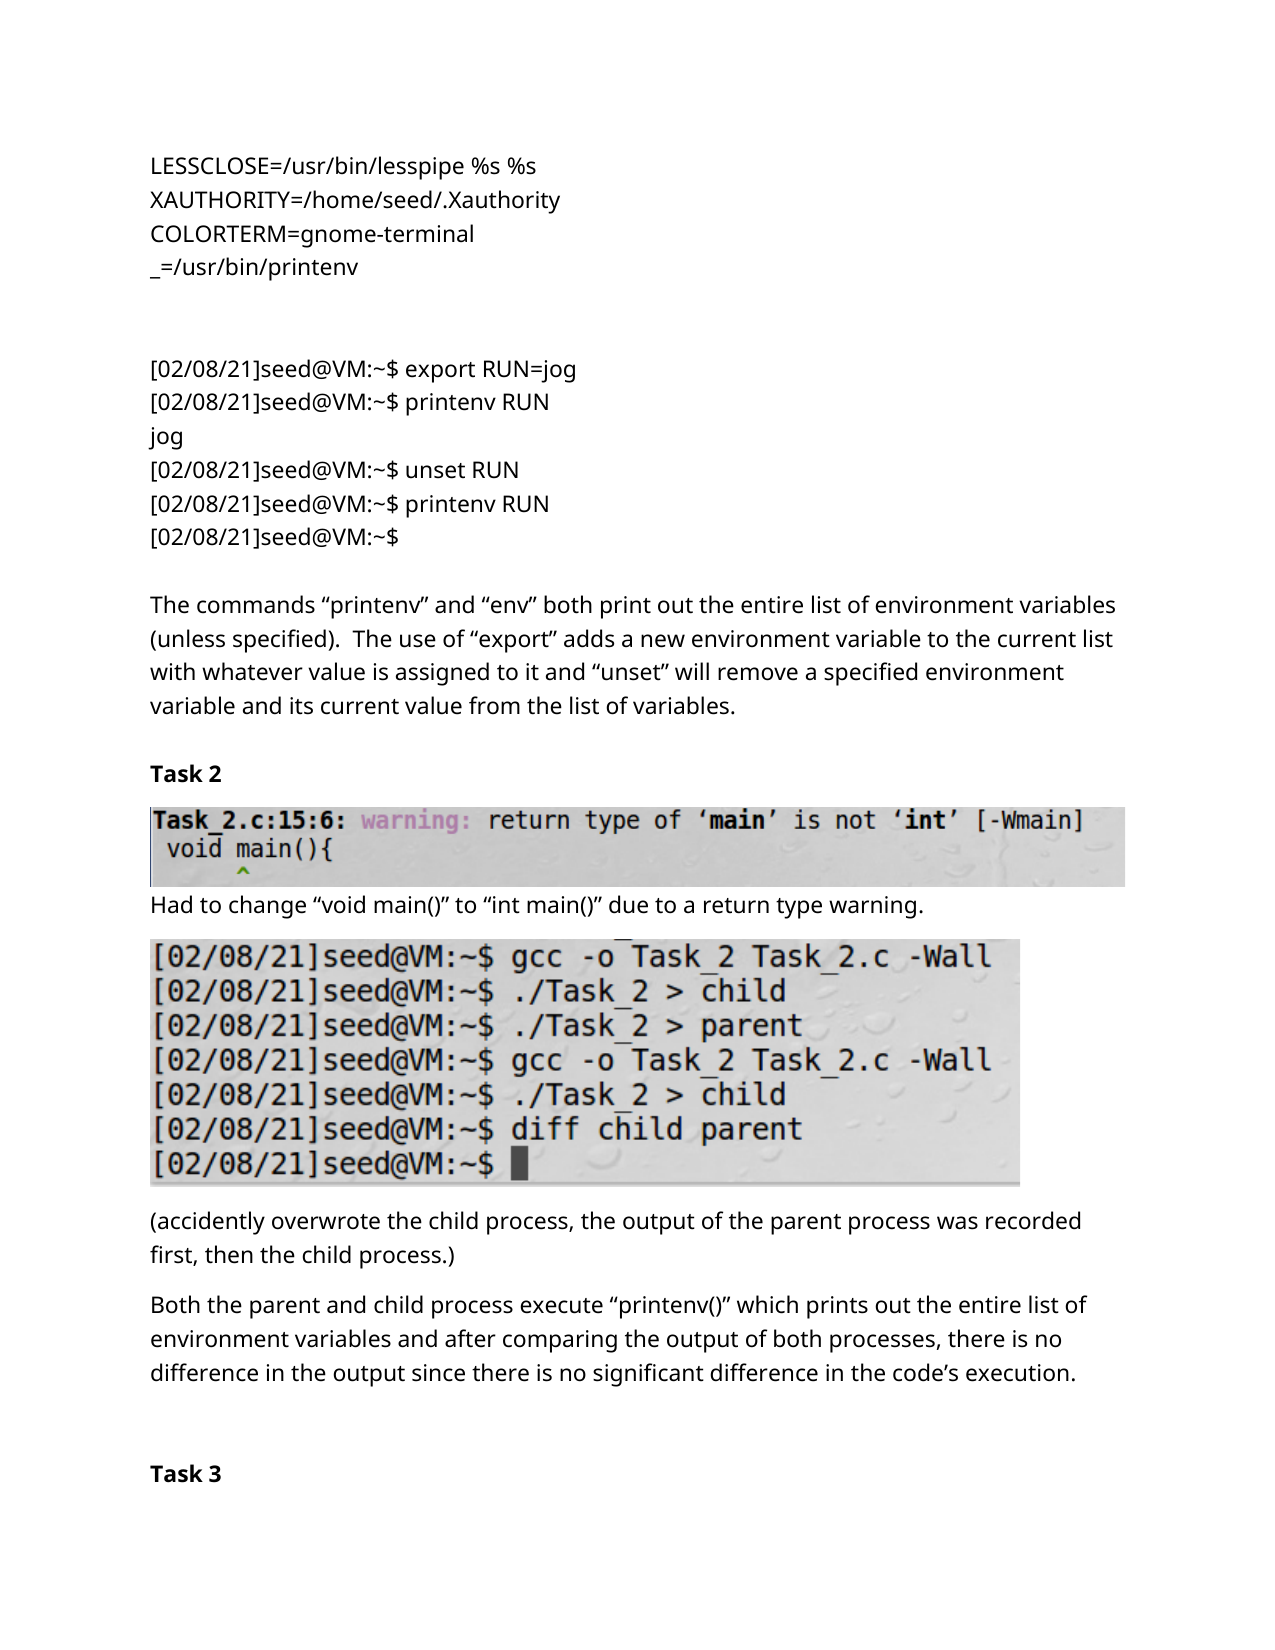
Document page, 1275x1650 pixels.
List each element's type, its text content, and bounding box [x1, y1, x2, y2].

text XAUTHORITY=/home/seed/.Xauthority [150, 184, 1125, 215]
text Had to change “void main()” to “int main()” due to a return type warning. [150, 887, 1125, 920]
text The commands “printenv” and “env” both print out the entire list of environment variables (unless specified). The use of “export” adds a new environment variable to the current list with whatever value is assigned to it and “unset” will remove a specified environment variable and its current value from the list of variables. [150, 589, 1125, 721]
text (accidently overwrote the child process, the output of the parent process was recorded first, then the child process.) [150, 1205, 1125, 1270]
text COLORTERM=gnome-terminal [150, 217, 1125, 249]
text jog [150, 420, 1125, 451]
text [02/08/21]seed@VM:~$ export RUN=jog [150, 352, 1125, 384]
text [02/08/21]seed@VM:~$ unset RUN [150, 454, 1125, 485]
text [02/08/21]seed@VM:~$ printenv RUN [150, 487, 1125, 519]
text Both the parent and child process execute “printenv()” which prints out the entire list of environment variables and after comparing the output of both processes, there is no difference in the output since there is no significant difference in the code’s execution. [150, 1289, 1125, 1388]
text LESSCLOSE=/usr/bin/lesspipe %s %s [150, 150, 1125, 181]
picture [150, 939, 1021, 1187]
text [02/08/21]seed@VM:~$ printenv RUN [150, 386, 1125, 417]
text Task 2 [150, 757, 1125, 789]
text _=/usr/bin/printenv [150, 251, 1125, 282]
text [02/08/21]seed@VM:~$ [150, 521, 1125, 552]
picture [150, 807, 1125, 887]
text Task 3 [150, 1457, 1125, 1489]
